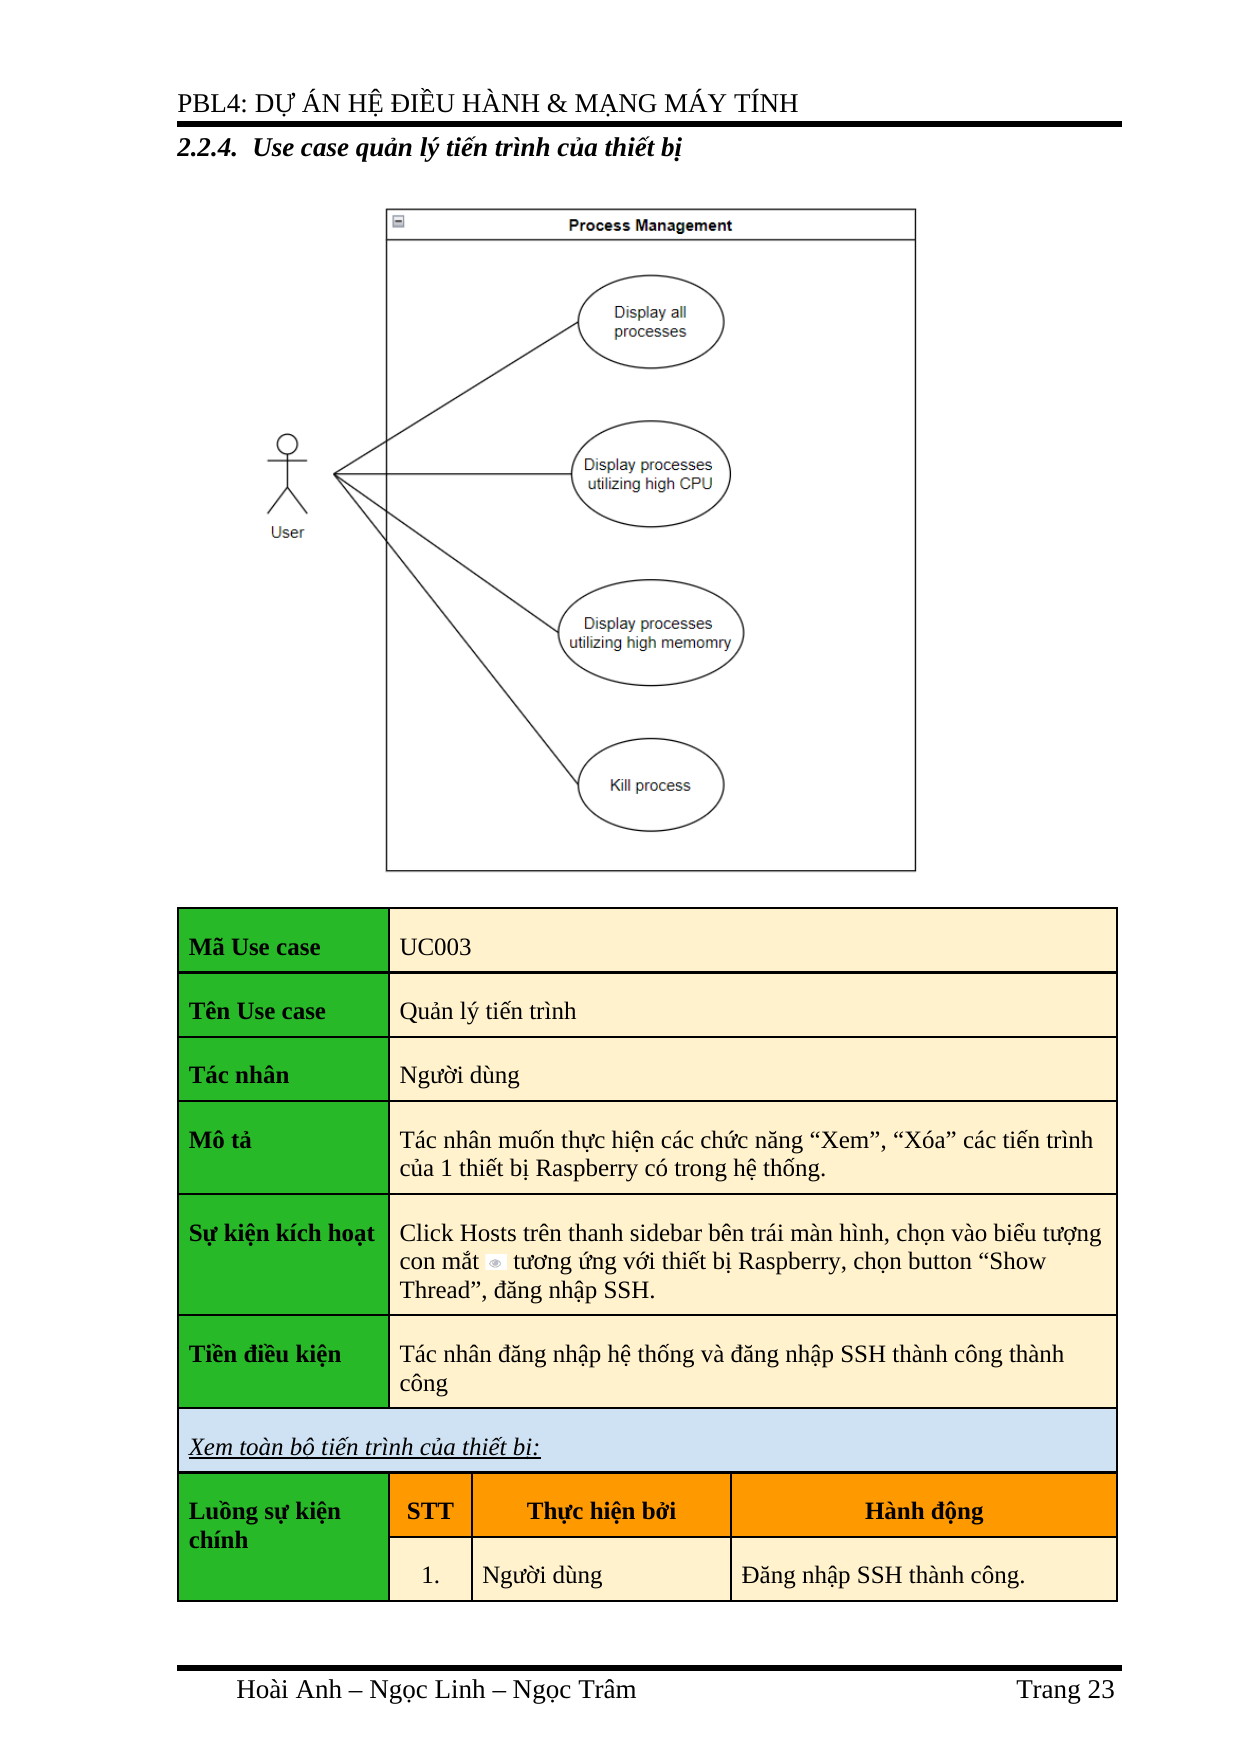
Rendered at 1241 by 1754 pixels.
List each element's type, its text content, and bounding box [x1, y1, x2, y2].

picture [485, 1254, 507, 1270]
table_cell Click Hosts trên thanh sidebar bên trái màn hình, chọn vào biểu tượng con mắt tương ứng với thiết bị Raspberry, chọn button “Show Thread”, đăng nhập SSH. [390, 1195, 1116, 1314]
table_cell Sự kiện kích hoạt [179, 1195, 388, 1314]
table_cell Hành động [732, 1474, 1116, 1536]
table_cell 1. [390, 1538, 471, 1600]
table_cell Tác nhân muốn thực hiện các chức năng “Xem”, “Xóa” các tiến trình của 1 thiết bị Raspberry có trong hệ thống. [390, 1102, 1116, 1193]
table_cell Quản lý tiến trình [390, 974, 1116, 1036]
table_cell STT [390, 1474, 471, 1536]
table_cell Tên Use case [179, 974, 388, 1036]
table_cell Tiền điều kiện [179, 1316, 388, 1407]
table_cell Mô tả [179, 1102, 388, 1193]
table_header UC003 [390, 909, 1116, 971]
table_cell Tác nhân [179, 1038, 388, 1100]
table_cell Người dùng [390, 1038, 1116, 1100]
table_cell Luồng sự kiện chính (Thành công) [179, 1474, 388, 1600]
table_cell Tác nhân đăng nhập hệ thống và đăng nhập SSH thành công thành công [390, 1316, 1116, 1407]
table_cell Thực hiện bởi [473, 1474, 730, 1536]
picture [236, 179, 968, 903]
table_cell Người dùng [473, 1538, 730, 1600]
table_cell Đăng nhập SSH thành công. [732, 1538, 1116, 1600]
table_cell Xem toàn bộ tiến trình của thiết bị: [179, 1409, 1116, 1471]
subtitle Use case quản lý tiến trình của thiết bị [177, 132, 1122, 163]
table_header Mã Use case [179, 909, 388, 971]
